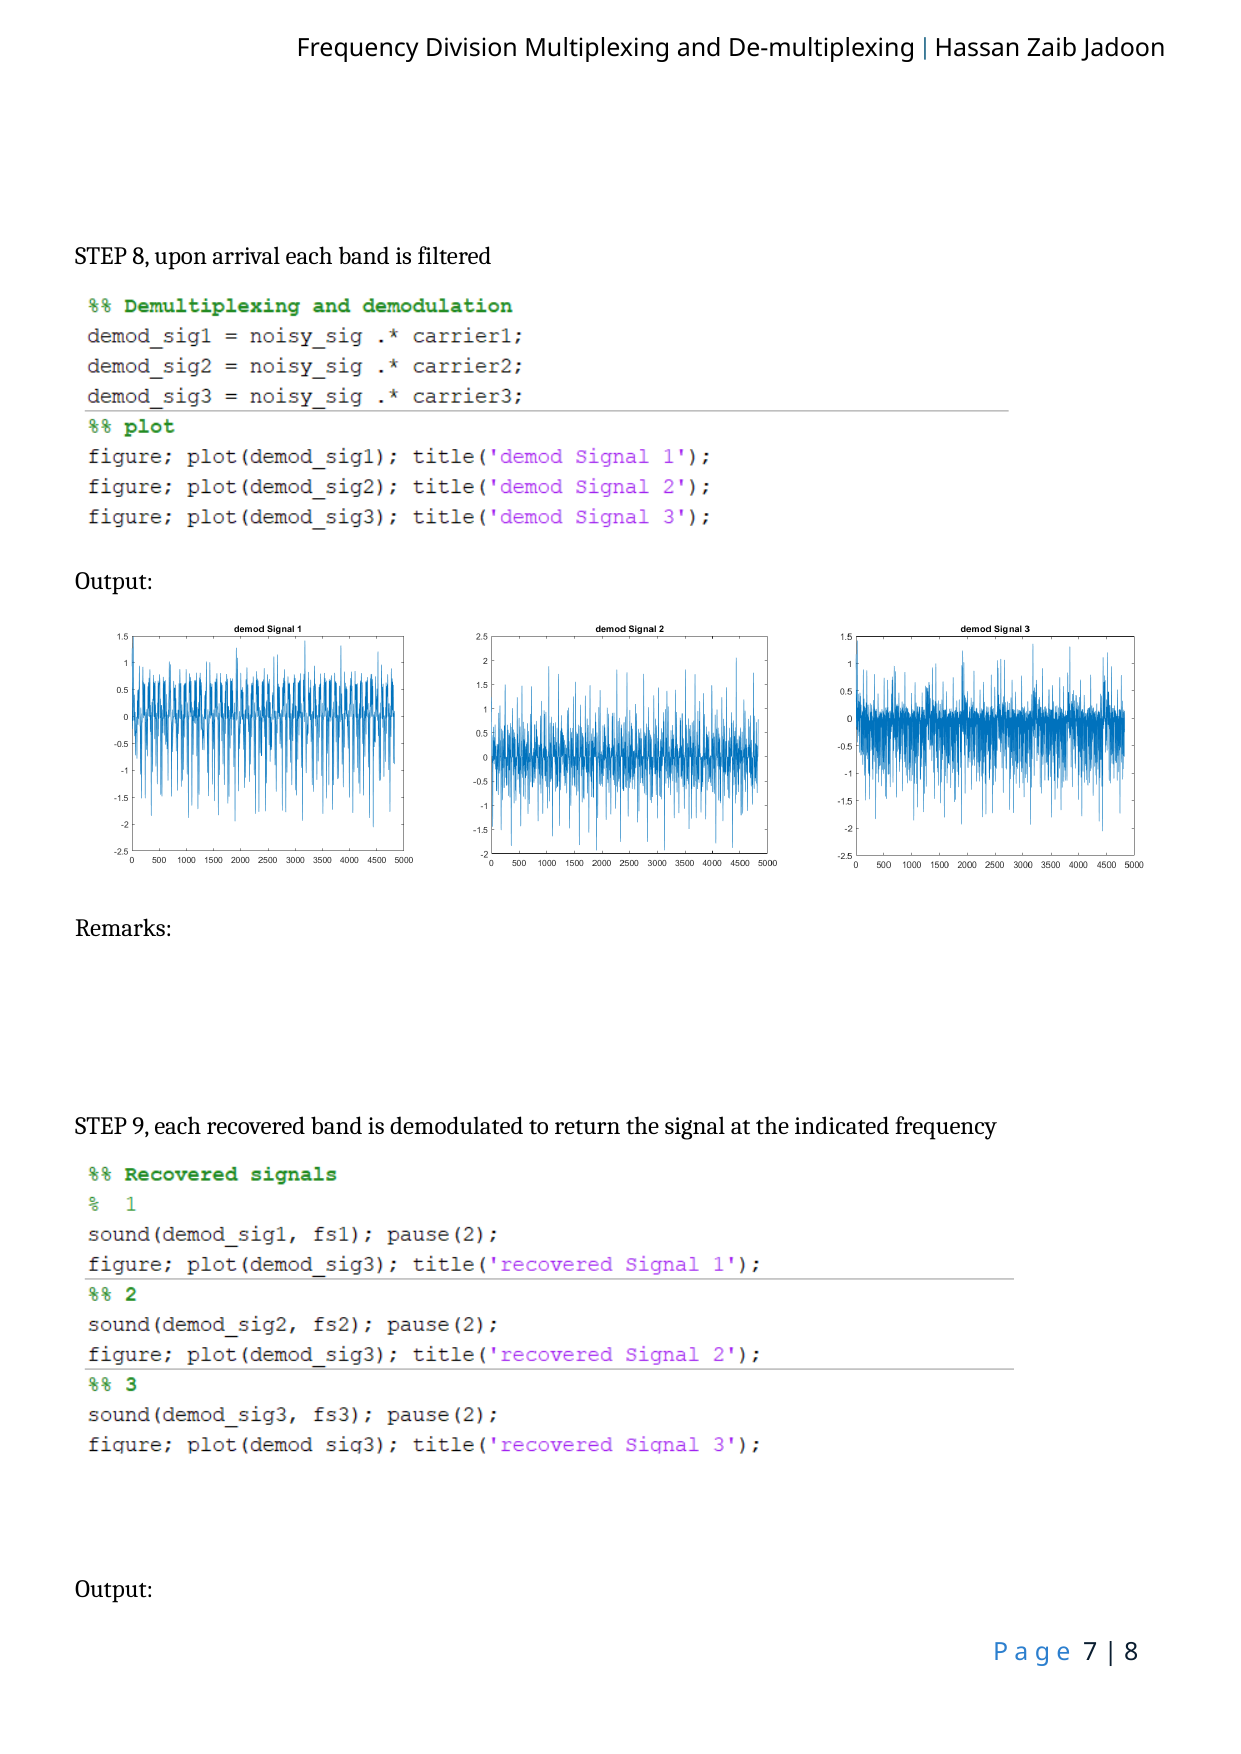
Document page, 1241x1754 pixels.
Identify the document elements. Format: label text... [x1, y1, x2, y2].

picture [86, 616, 435, 880]
text STEP 9, each recovered band is demodulated to return the signal at the indicated frequency [75, 1112, 1165, 1141]
picture [810, 616, 1166, 885]
text Output: [75, 567, 1165, 596]
picture [445, 616, 799, 883]
picture [75, 1162, 1014, 1455]
table_header [799, 617, 1165, 913]
table_header [435, 617, 799, 913]
table_header [75, 617, 434, 913]
picture [75, 291, 1009, 546]
text STEP 8, upon arrival each band is filtered [75, 242, 1165, 271]
text Remarks: [75, 913, 1165, 942]
text Output: [75, 1575, 1165, 1604]
